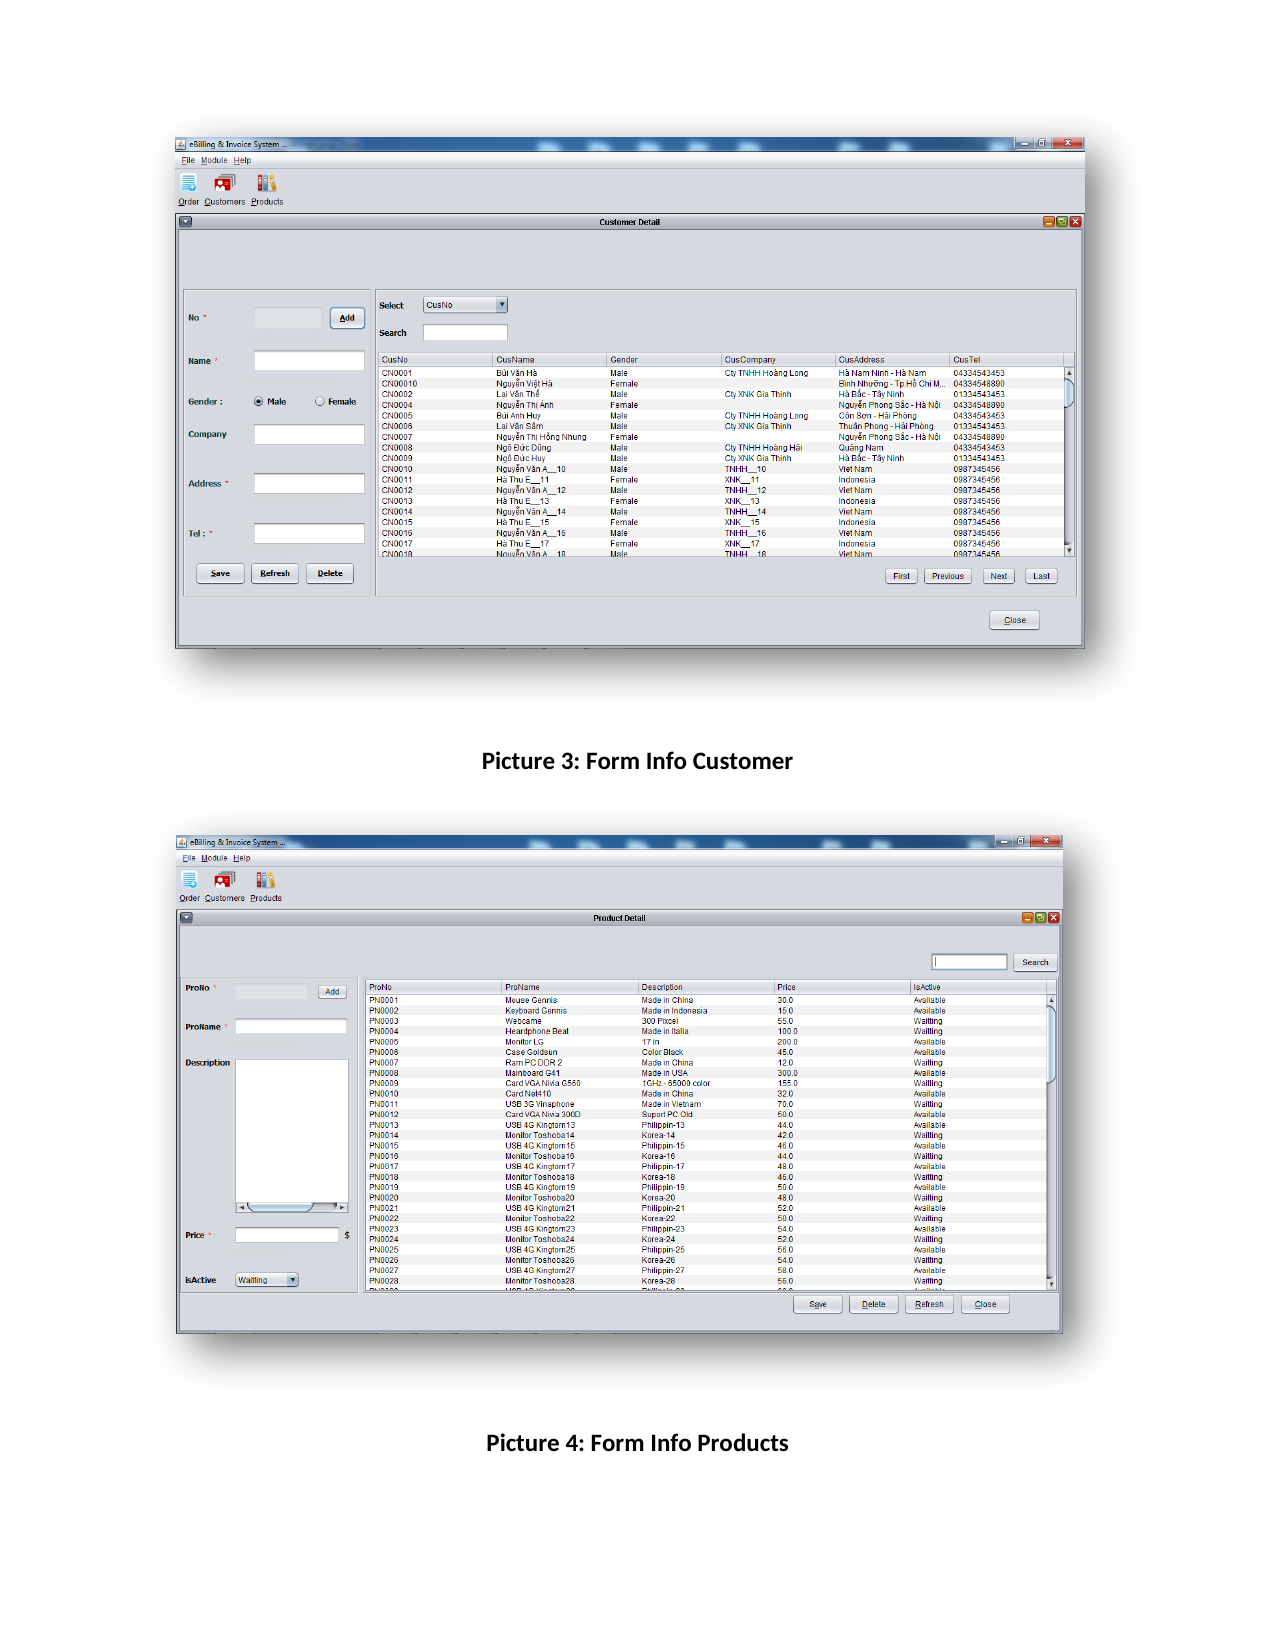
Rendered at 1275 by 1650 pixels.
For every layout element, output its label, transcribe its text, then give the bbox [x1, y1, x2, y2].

picture [176, 835, 1063, 1334]
picture [175, 137, 1085, 649]
text Picture 4: Form Info Products [150, 1427, 1125, 1458]
text Picture 3: Form Info Customer [150, 745, 1125, 775]
